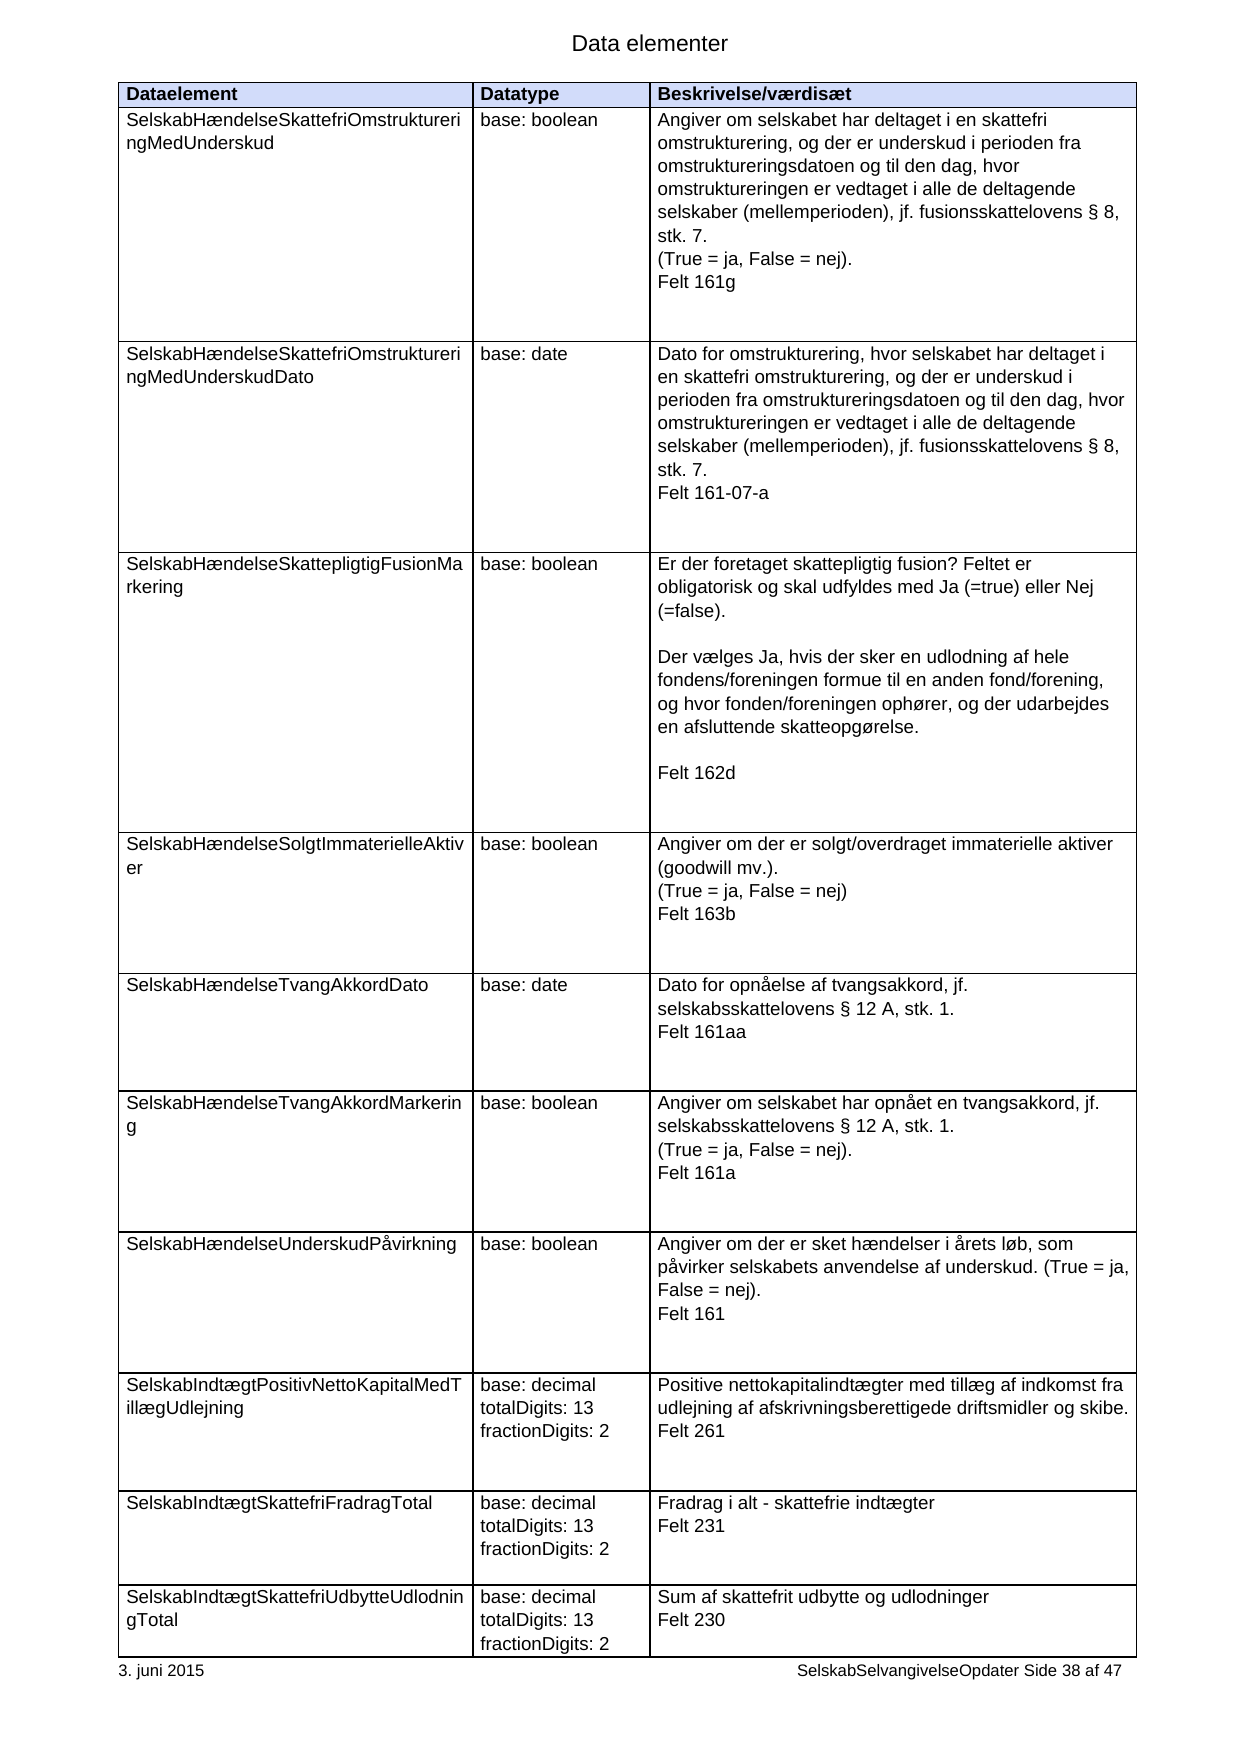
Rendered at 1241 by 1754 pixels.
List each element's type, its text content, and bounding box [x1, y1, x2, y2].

table_cell Dato for opnåelse af tvangsakkord, jf. selskabsskattelovens § 12 A, stk. 1. Felt 161aa [651, 974, 1136, 1090]
table_cell SelskabHændelseSolgtImmaterielleAktiver [119, 833, 472, 973]
table_cell SelskabHændelseUnderskudPåvirkning [119, 1233, 472, 1372]
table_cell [651, 1586, 1136, 1656]
table_cell base: boolean [474, 108, 649, 341]
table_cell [119, 1586, 472, 1656]
table_cell Angiver om der er solgt/overdraget immaterielle aktiver (goodwill mv.). (True = ja, False = nej) Felt 163b [651, 833, 1136, 973]
table_cell Angiver om der er sket hændelser i årets løb, som påvirker selskabets anvendelse af underskud. (True = ja, False = nej). Felt 161 [651, 1233, 1136, 1372]
table_cell Fradrag i alt - skattefrie indtægter Felt 231 [651, 1492, 1136, 1584]
table_cell base: boolean [474, 553, 649, 832]
table_cell base: date [474, 342, 649, 551]
table_header Beskrivelse/værdisæt [651, 83, 1136, 107]
table_cell base: decimal totalDigits: 13 fractionDigits: 2 [474, 1374, 649, 1490]
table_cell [474, 1586, 649, 1656]
table_cell SelskabHændelseSkattefriOmstruktureringMedUnderskudDato [119, 342, 472, 551]
table_cell Positive nettokapitalindtægter med tillæg af indkomst fra udlejning af afskrivningsberettigede driftsmidler og skibe. Felt 261 [651, 1374, 1136, 1490]
table_cell Angiver om selskabet har deltaget i en skattefri omstrukturering, og der er underskud i perioden fra omstruktureringsdatoen og til den dag, hvor omstruktureringen er vedtaget i alle de deltagende selskaber (mellemperioden), jf. fusionsskattelovens § 8, stk. 7. (True = ja, False = nej). Felt 161g [651, 108, 1136, 341]
table_cell Er der foretaget skattepligtig fusion? Feltet er obligatorisk og skal udfyldes med Ja (=true) eller Nej (=false). Der vælges Ja, hvis der sker en udlodning af hele fondens/foreningen formue til en anden fond/forening, og hvor fonden/foreningen ophører, og der udarbejdes en afsluttende skatteopgørelse. Felt 162d [651, 553, 1136, 832]
table_cell base: boolean [474, 1233, 649, 1372]
table_header Datatype [474, 83, 649, 107]
table_cell SelskabHændelseSkattepligtigFusionMarkering [119, 553, 472, 832]
table_cell Angiver om selskabet har opnået en tvangsakkord, jf. selskabsskattelovens § 12 A, stk. 1. (True = ja, False = nej). Felt 161a [651, 1092, 1136, 1231]
table_header Dataelement [119, 83, 472, 107]
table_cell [474, 1492, 649, 1584]
table_cell base: boolean [474, 1092, 649, 1231]
table_cell base: date [474, 974, 649, 1090]
table_cell SelskabIndtægtSkattefriFradragTotal [119, 1492, 472, 1584]
table_cell SelskabHændelseSkattefriOmstruktureringMedUnderskud [119, 108, 472, 341]
table_cell base: boolean [474, 833, 649, 973]
table_cell SelskabHændelseTvangAkkordMarkering [119, 1092, 472, 1231]
table_cell Dato for omstrukturering, hvor selskabet har deltaget i en skattefri omstrukturering, og der er underskud i perioden fra omstruktureringsdatoen og til den dag, hvor omstruktureringen er vedtaget i alle de deltagende selskaber (mellemperioden), jf. fusionsskattelovens § 8, stk. 7. Felt 161-07-a [651, 342, 1136, 551]
table_cell SelskabHændelseTvangAkkordDato [119, 974, 472, 1090]
table_cell SelskabIndtægtPositivNettoKapitalMedTillægUdlejning [119, 1374, 472, 1490]
